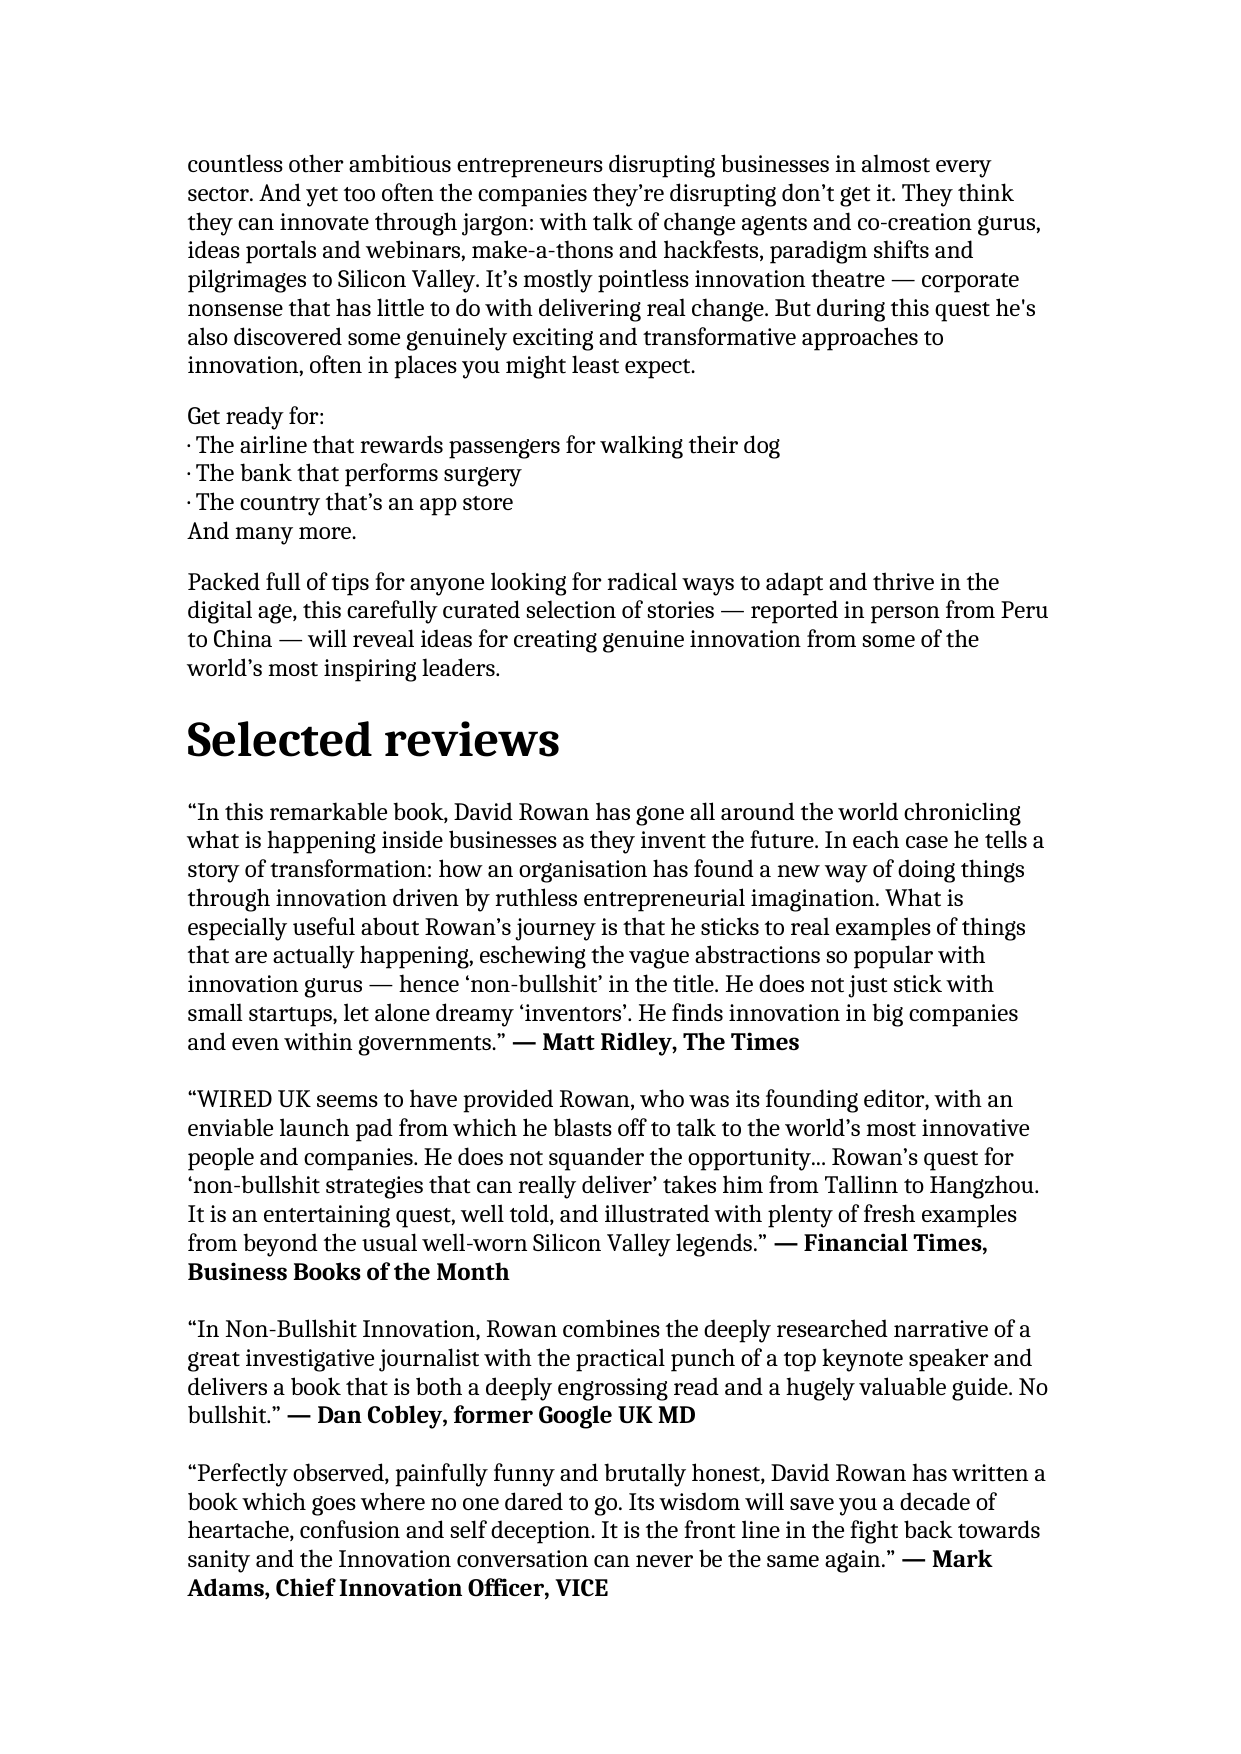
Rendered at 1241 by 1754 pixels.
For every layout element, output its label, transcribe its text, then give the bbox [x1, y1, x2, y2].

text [187, 150, 1053, 380]
text Get ready for: · The airline that rewards passengers for walking their dog · The bank that performs surgery · The country that’s an app store And many more. [187, 402, 1053, 546]
text Packed full of tips for anyone looking for radical ways to adapt and thrive in the digital age, this carefully curated selection of stories — reported in person from Peru to China — will reveal ideas for creating genuine innovation from some of the world’s most inspiring leaders. [187, 567, 1053, 682]
text “In this remarkable book, David Rowan has gone all around the world chronicling what is happening inside businesses as they invent the future. In each case he tells a story of transformation: how an organisation has found a new way of doing things through innovation driven by ruthless entrepreneurial imagination. What is especially useful about Rowan’s journey is that he sticks to real examples of things that are actually happening, eschewing the vague abstractions so popular with innovation gurus ― hence ‘non-bullshit’ in the title. He does not just stick with small startups, let alone dreamy ‘inventors’. He finds innovation in big companies and even within governments.” — Matt Ridley, The Times [187, 797, 1053, 1056]
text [187, 1085, 1053, 1602]
text Selected reviews [187, 711, 1053, 769]
